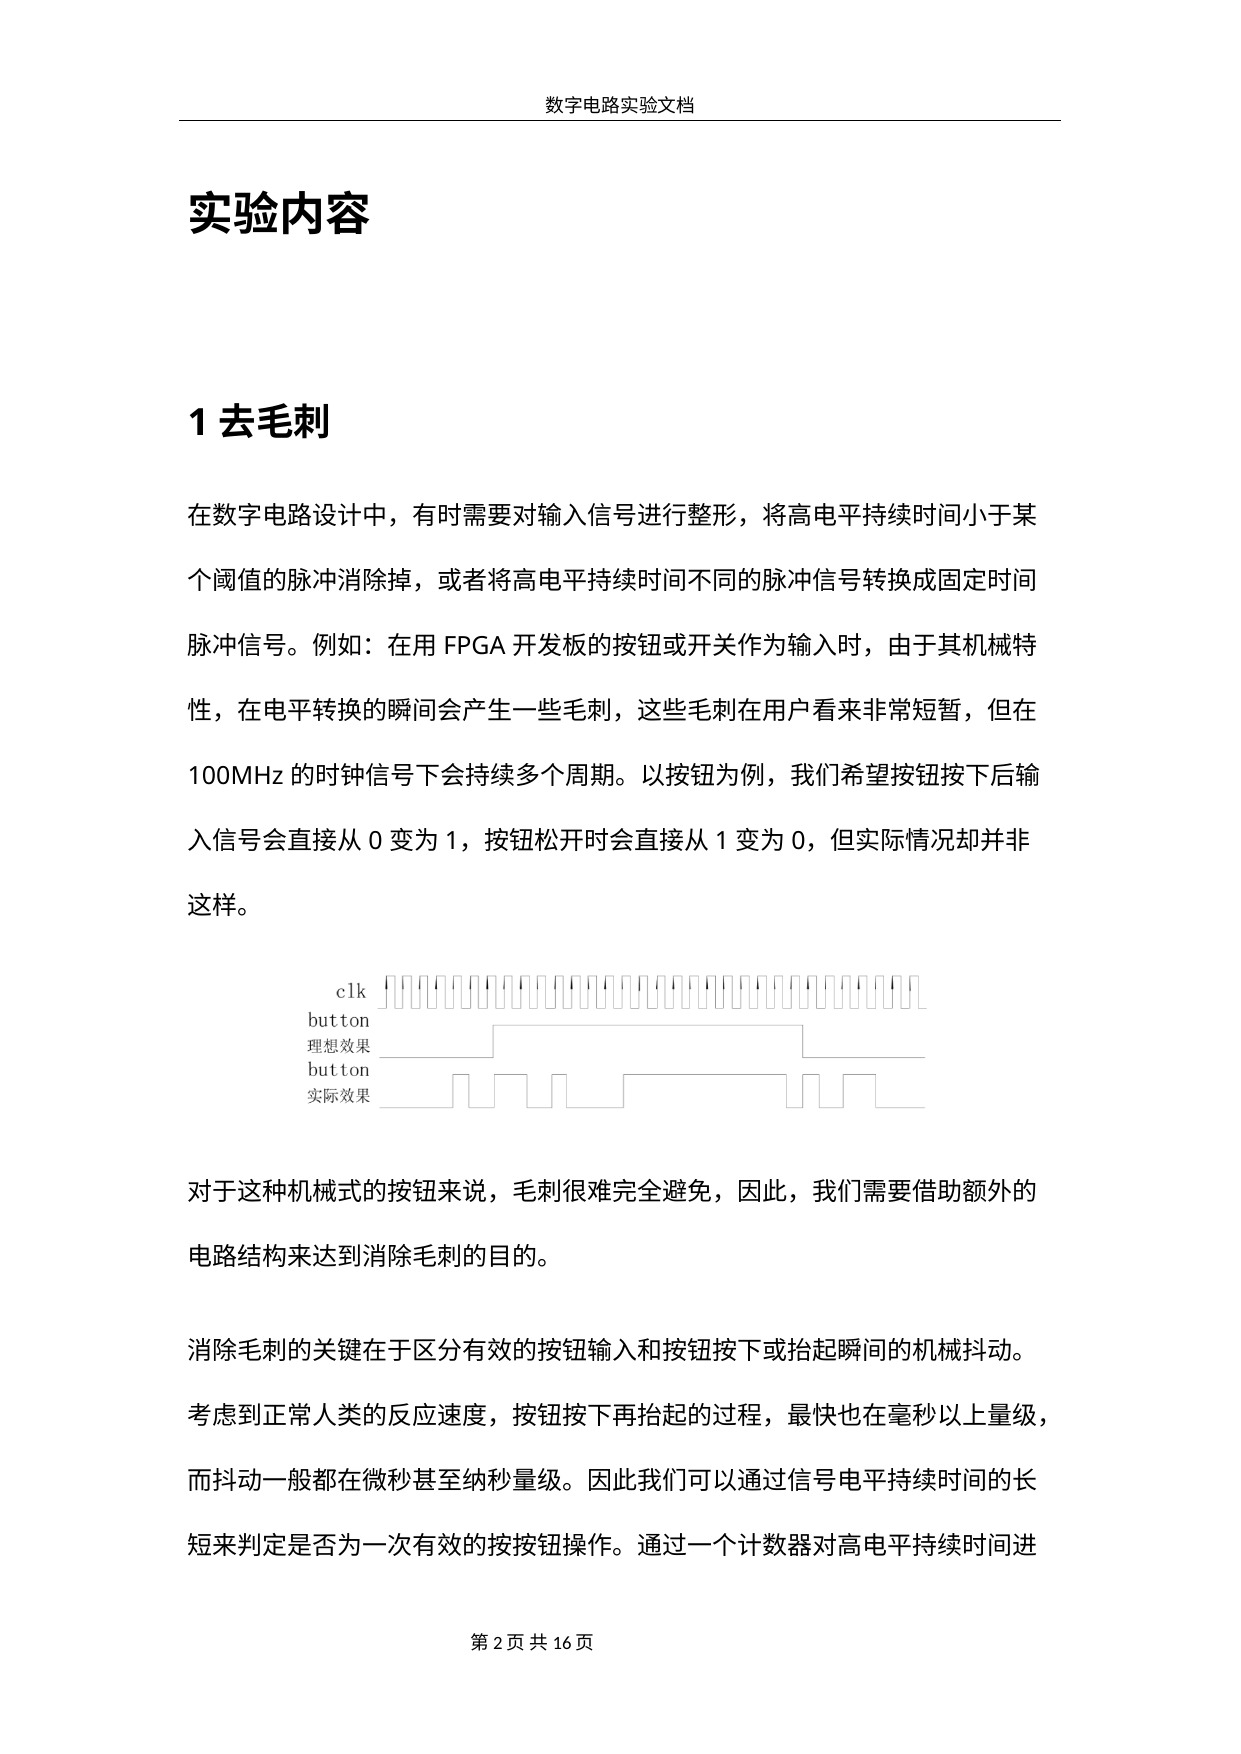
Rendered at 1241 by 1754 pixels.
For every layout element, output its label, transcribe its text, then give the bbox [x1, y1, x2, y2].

picture [301, 965, 939, 1116]
subtitle 1 去毛刺 [187, 387, 1053, 452]
text 对于这种机械式的按钮来说，毛刺很难完全避免，因此，我们需要借助额外的电路结构来达到消除毛刺的目的。 [187, 1157, 1053, 1287]
subtitle 实验内容 [187, 162, 1053, 259]
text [187, 1316, 1053, 1576]
text 在数字电路设计中，有时需要对输入信号进行整形，将高电平持续时间小于某个阈值的脉冲消除掉，或者将高电平持续时间不同的脉冲信号转换成固定时间脉冲信号。例如：在用 FPGA 开发板的按钮或开关作为输入时，由于其机械特性，在电平转换的瞬间会产生一些毛刺，这些毛刺在用户看来非常短暂，但在 100MHz 的时钟信号下会持续多个周期。以按钮为例，我们希望按钮按下后输入信号会直接从 0 变为 1，按钮松开时会直接从 1 变为 0，但实际情况却并非这样。 [187, 481, 1053, 936]
